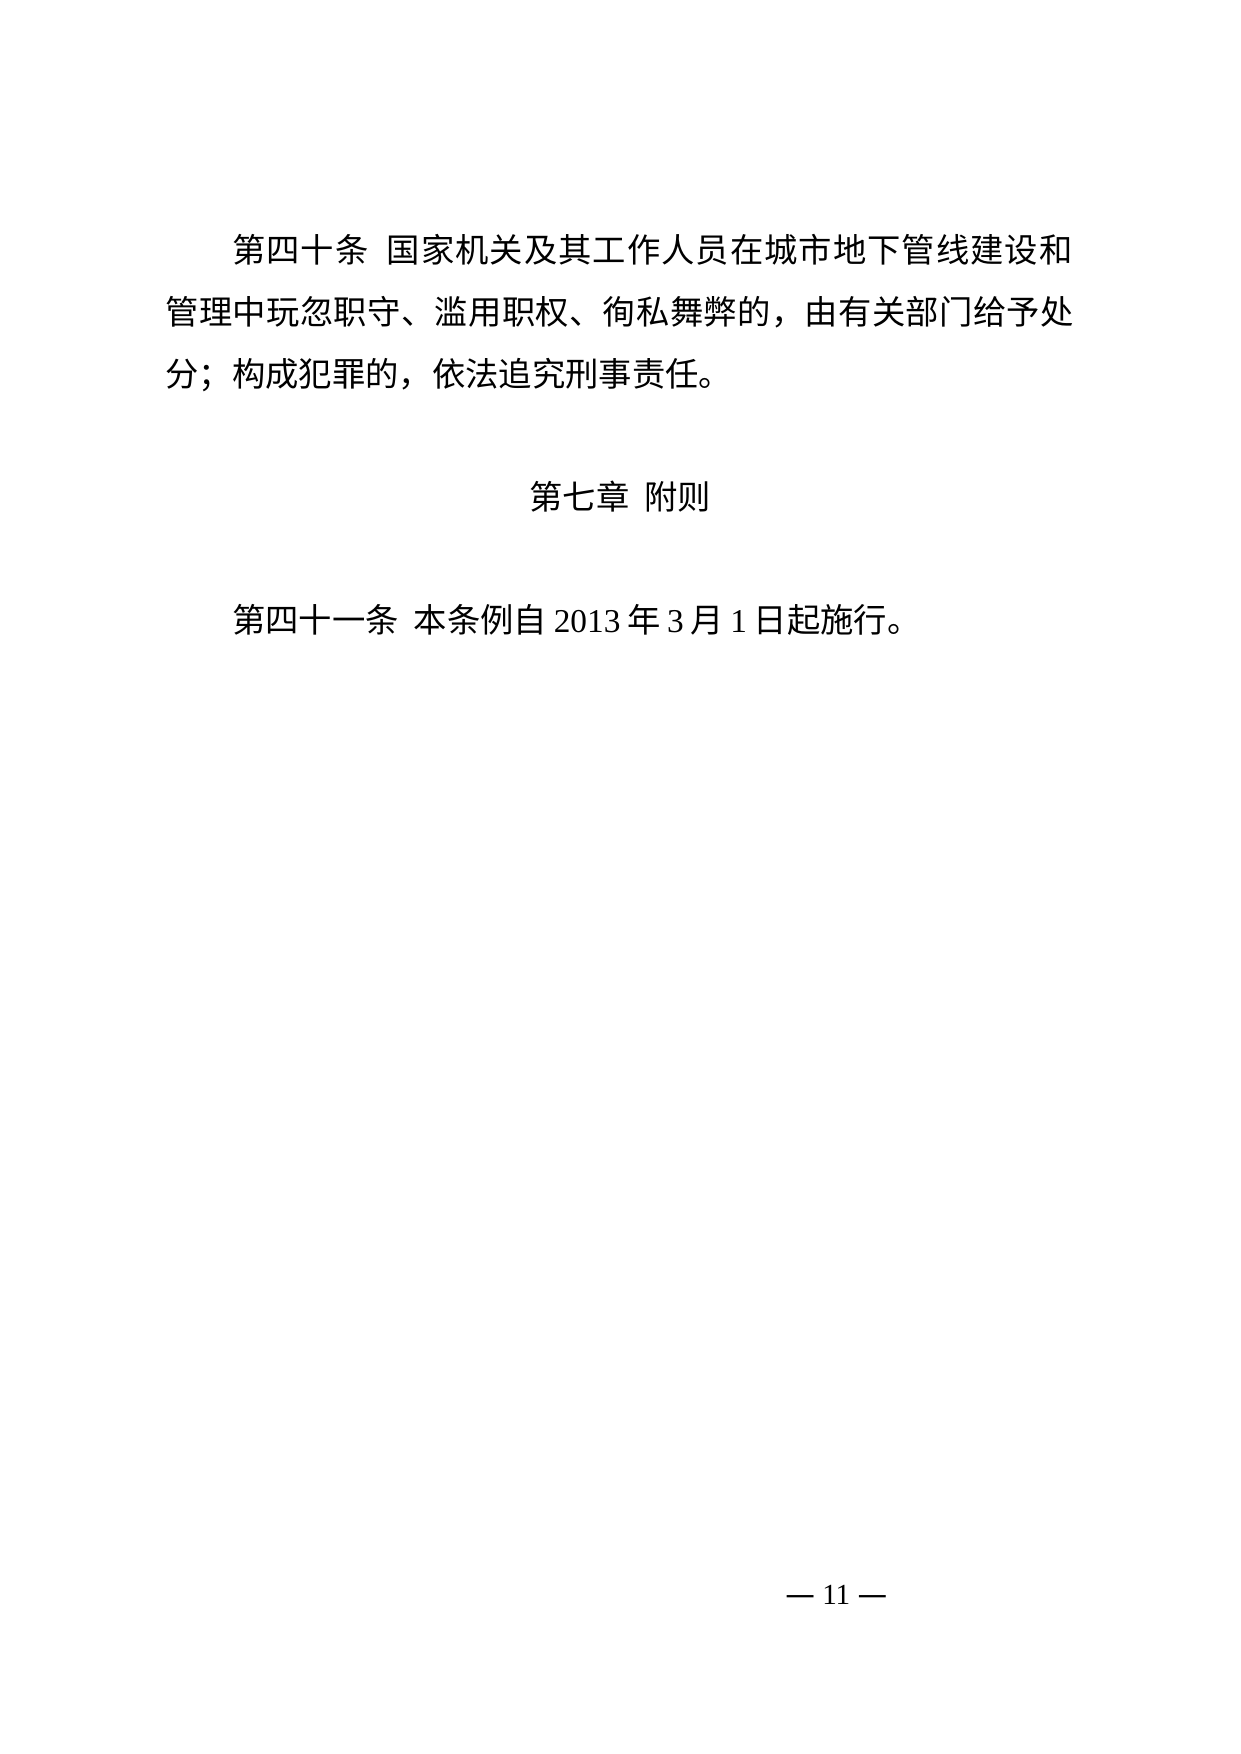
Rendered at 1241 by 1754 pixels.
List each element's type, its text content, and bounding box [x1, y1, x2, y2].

text 第四十一条 本条例自2013年3月1日起施行。 [165, 584, 1075, 645]
text 第七章 附则 [165, 460, 1075, 522]
text 第四十条 国家机关及其工作人员在城市地下管线建设和管理中玩忽职守、滥用职权、徇私舞弊的，由有关部门给予处分；构成犯罪的，依法追究刑事责任。 [165, 214, 1075, 399]
